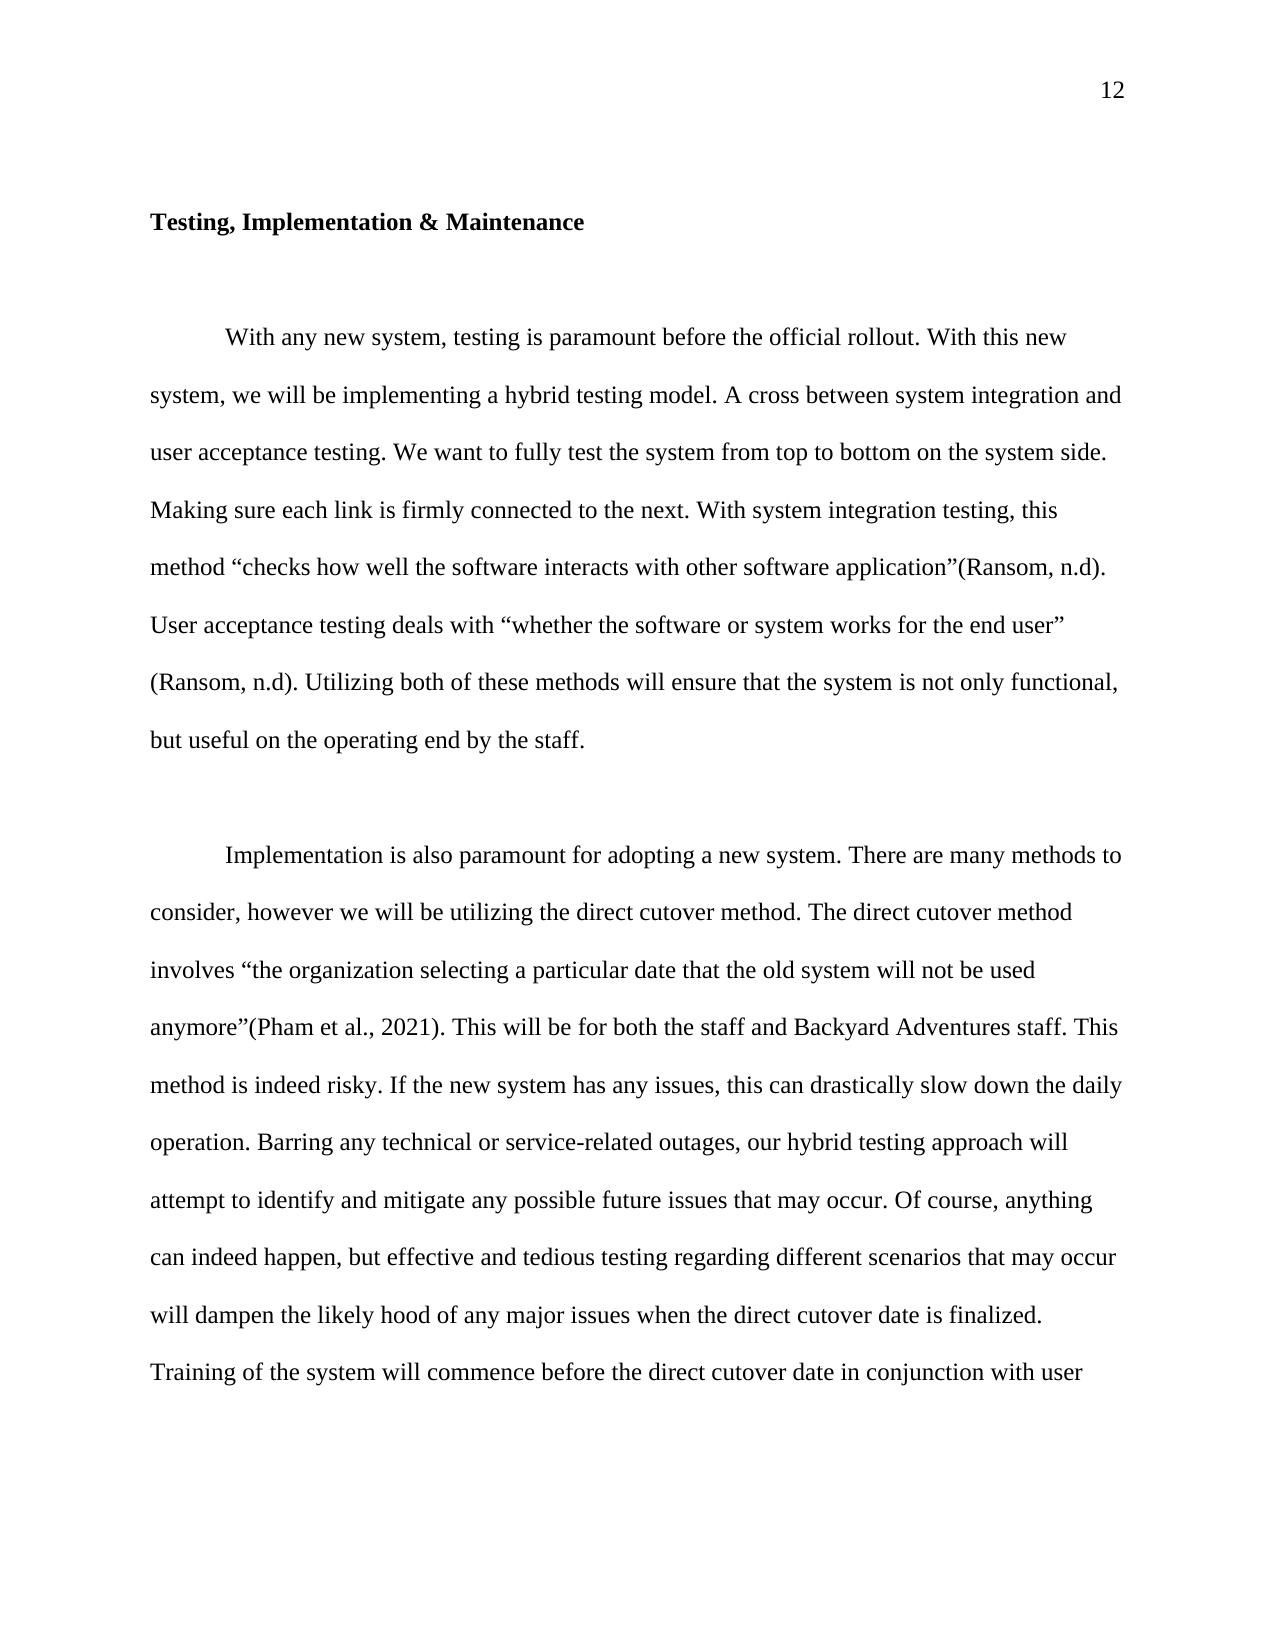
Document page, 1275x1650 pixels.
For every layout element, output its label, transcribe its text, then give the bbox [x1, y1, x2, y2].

text With any new system, testing is paramount before the official rollout. With this new system, we will be implementing a hybrid testing model. A cross between system integration and user acceptance testing. We want to fully test the system from top to bottom on the system side. Making sure each link is firmly connected to the next. With system integration testing, this method “checks how well the software interacts with other software application”(Ransom, n.d). User acceptance testing deals with “whether the software or system works for the end user” (Ransom, n.d). Utilizing both of these methods will ensure that the system is not only functional, but useful on the operating end by the staff. [150, 322, 1125, 754]
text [150, 840, 1125, 1386]
text Testing, Implementation & Maintenance [150, 207, 1125, 236]
